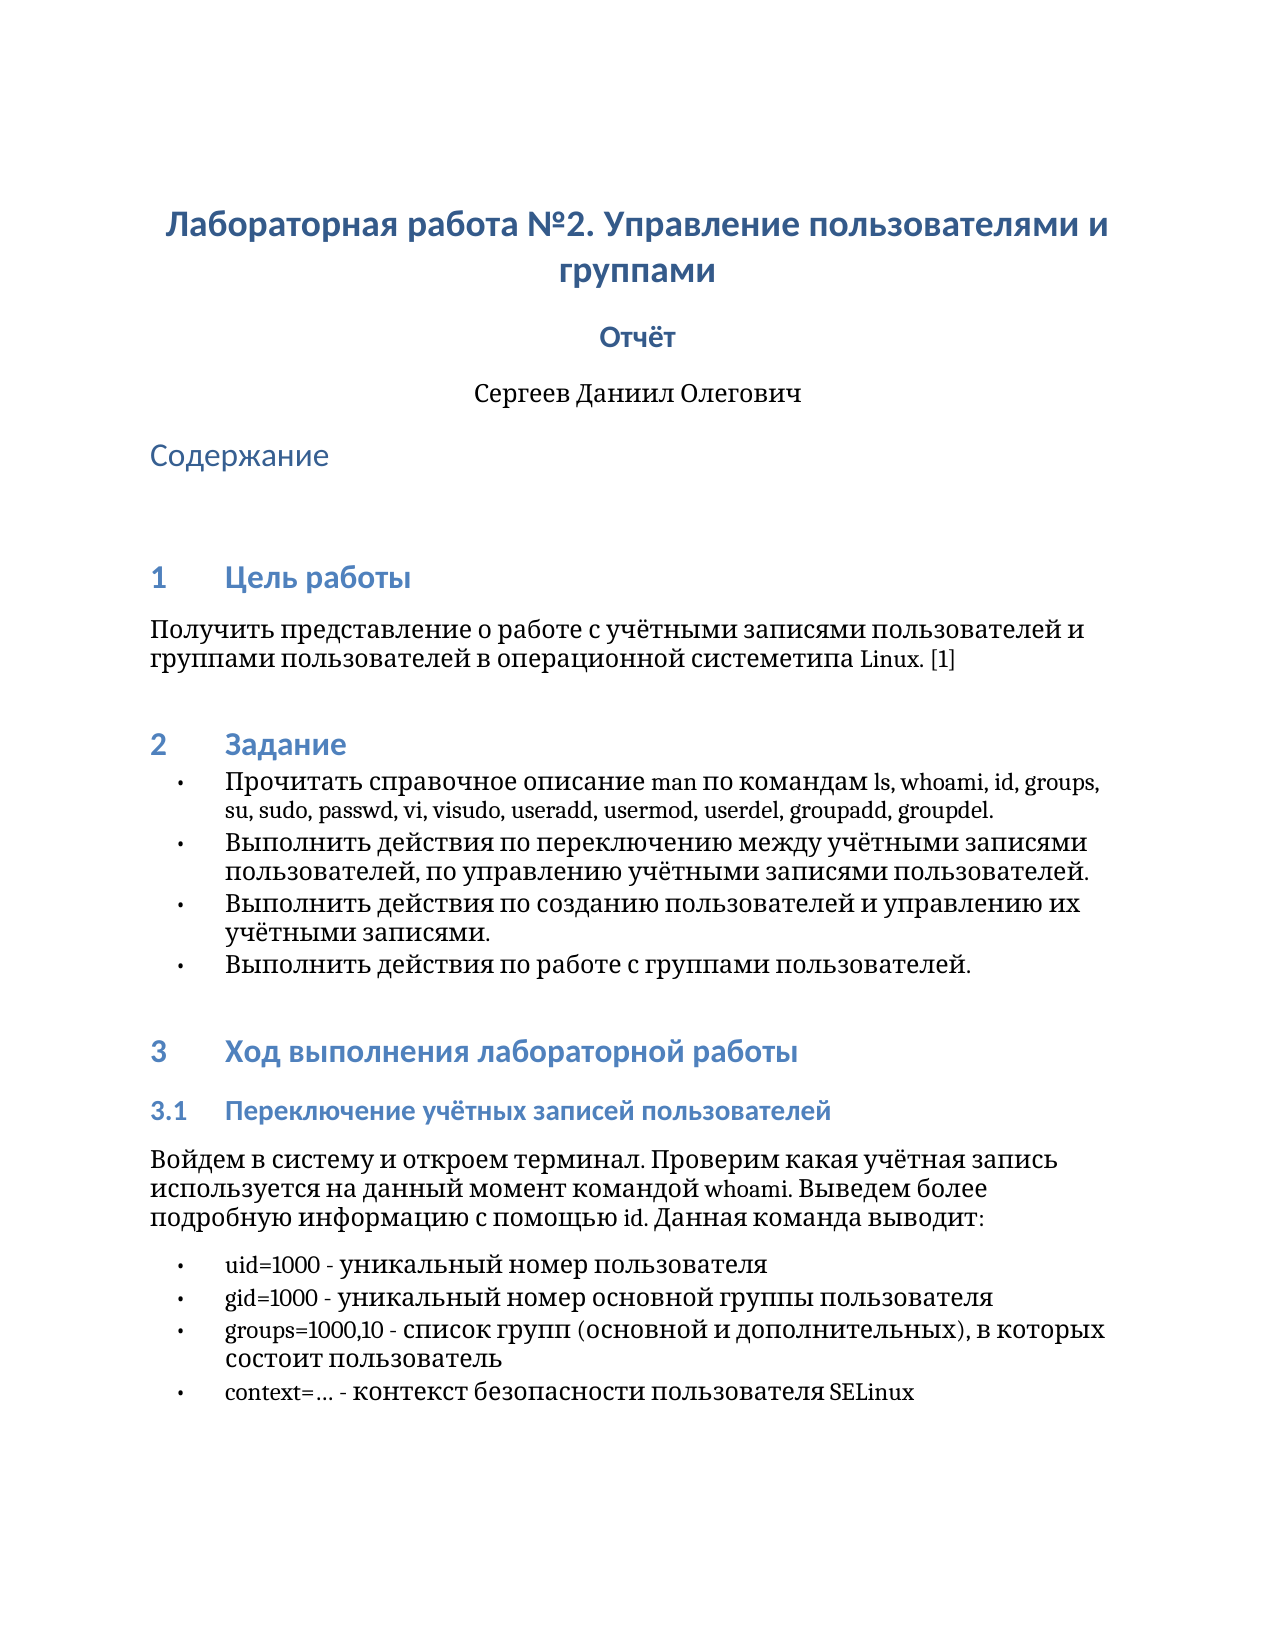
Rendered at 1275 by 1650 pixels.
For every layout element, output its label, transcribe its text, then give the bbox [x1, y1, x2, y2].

list context=… - контекст безопасности пользователя SELinux [175, 1377, 1125, 1406]
list uid=1000 - уникальный номер пользователя [175, 1251, 1125, 1280]
list groups=1000,10 - список групп (основной и дополнительных), в которых состоит пользователь [175, 1316, 1125, 1374]
text Получить представление о работе с учётными записями пользователей и группами пользователей в операционной системетипа Linux. [1] [150, 616, 1125, 673]
text Войдем в систему и откроем терминал. Проверим какая учётная запись используется на данный момент командой whoami. Выведем более подробную информацию с помощью id. Данная команда выводит: [150, 1146, 1125, 1232]
list gid=1000 - уникальный номер основной группы пользователя [175, 1284, 1125, 1312]
list Прочитать справочное описание man по командам ls, whoami, id, groups, su, sudo, passwd, vi, visudo, useradd, usermod, userdel, groupadd, groupdel. [175, 768, 1125, 825]
list Выполнить действия по созданию пользователей и управлению их учётными записями. [175, 890, 1125, 948]
title Лабораторная работа №2. Управление пользователями и группами [150, 200, 1125, 292]
subtitle 3 Ход выполнения лабораторной работы [150, 1030, 1125, 1071]
subtitle Отчёт [150, 317, 1125, 355]
text Сергеев Даниил Олегович [150, 380, 1125, 408]
subtitle 2 Задание [150, 723, 1125, 764]
list Выполнить действия по переключению между учётными записями пользователей, по управлению учётными записями пользователей. [175, 829, 1125, 886]
list Выполнить действия по работе с группами пользователей. [175, 951, 1125, 980]
subtitle 1 Цель работы [150, 556, 1125, 597]
subtitle 3.1 Переключение учётных записей пользователей [150, 1092, 1125, 1127]
